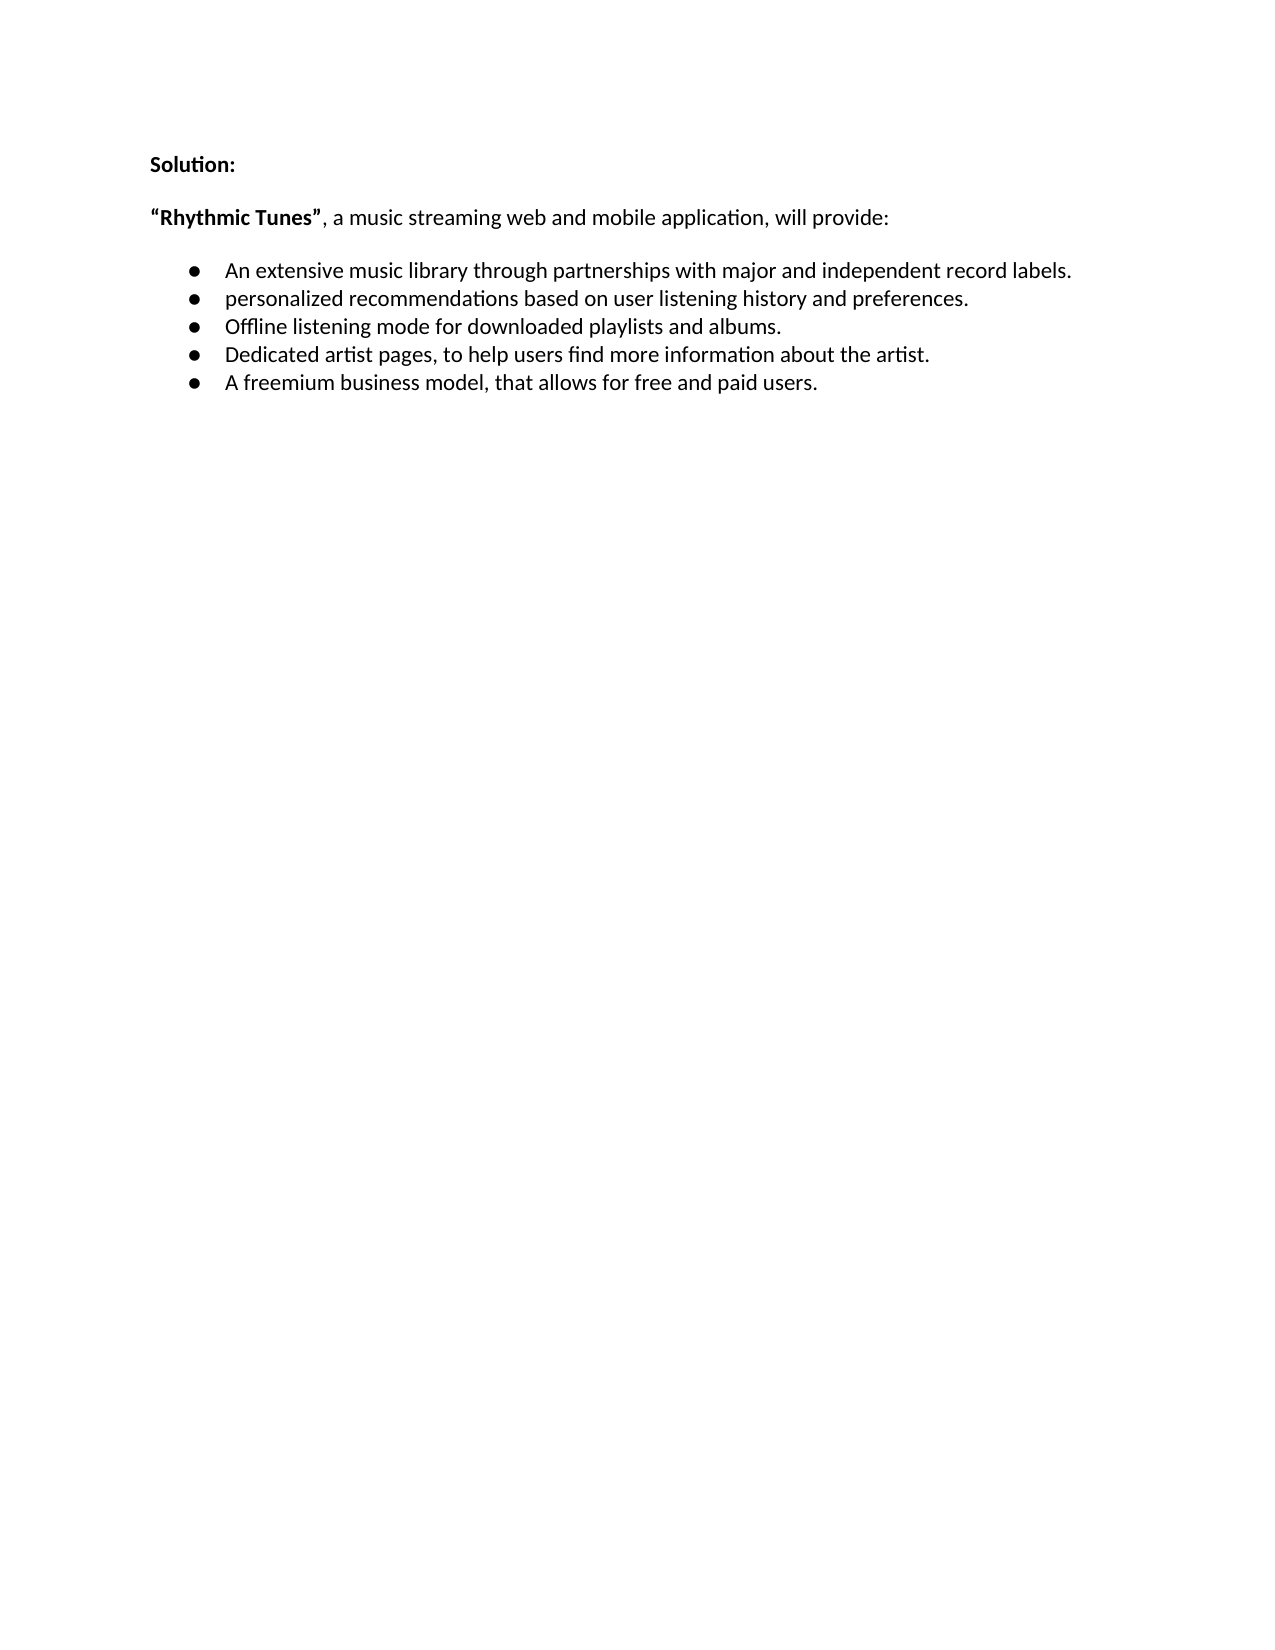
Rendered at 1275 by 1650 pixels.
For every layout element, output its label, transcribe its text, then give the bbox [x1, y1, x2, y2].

list An extensive music library through partnerships with major and independent record labels. [187, 256, 1125, 284]
text “Rhythmic Tunes”, a music streaming web and mobile application, will provide: [150, 203, 1125, 231]
list personalized recommendations based on user listening history and preferences. [187, 284, 1125, 312]
list Dedicated artist pages, to help users find more information about the artist. [187, 340, 1125, 368]
list Offline listening mode for downloaded playlists and albums. [187, 312, 1125, 340]
list A freemium business model, that allows for free and paid users. [187, 368, 1125, 396]
subtitle Solution: [150, 150, 1125, 178]
